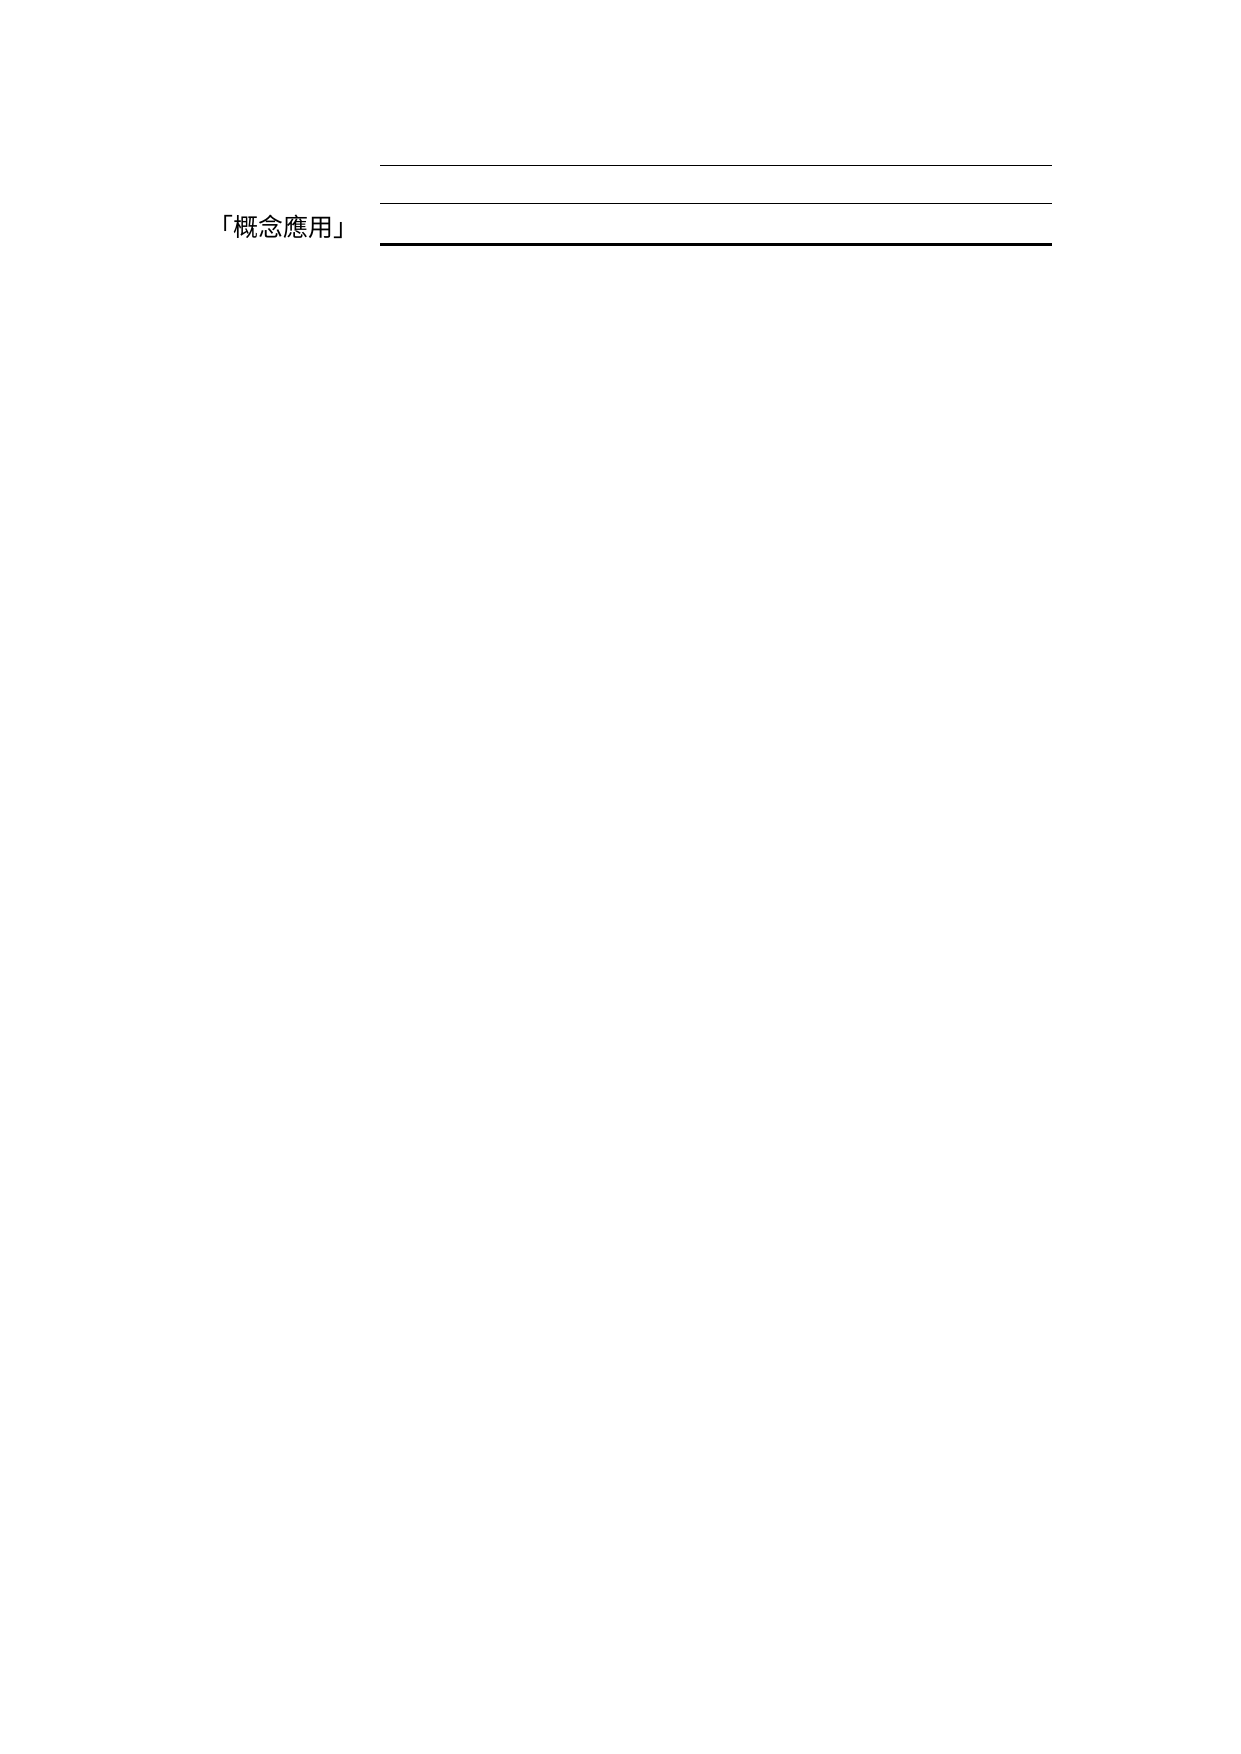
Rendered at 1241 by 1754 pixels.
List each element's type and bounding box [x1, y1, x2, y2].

table_cell [446, 166, 1052, 203]
table_cell [380, 204, 446, 243]
table_cell [380, 166, 446, 203]
table_cell [446, 204, 1052, 243]
